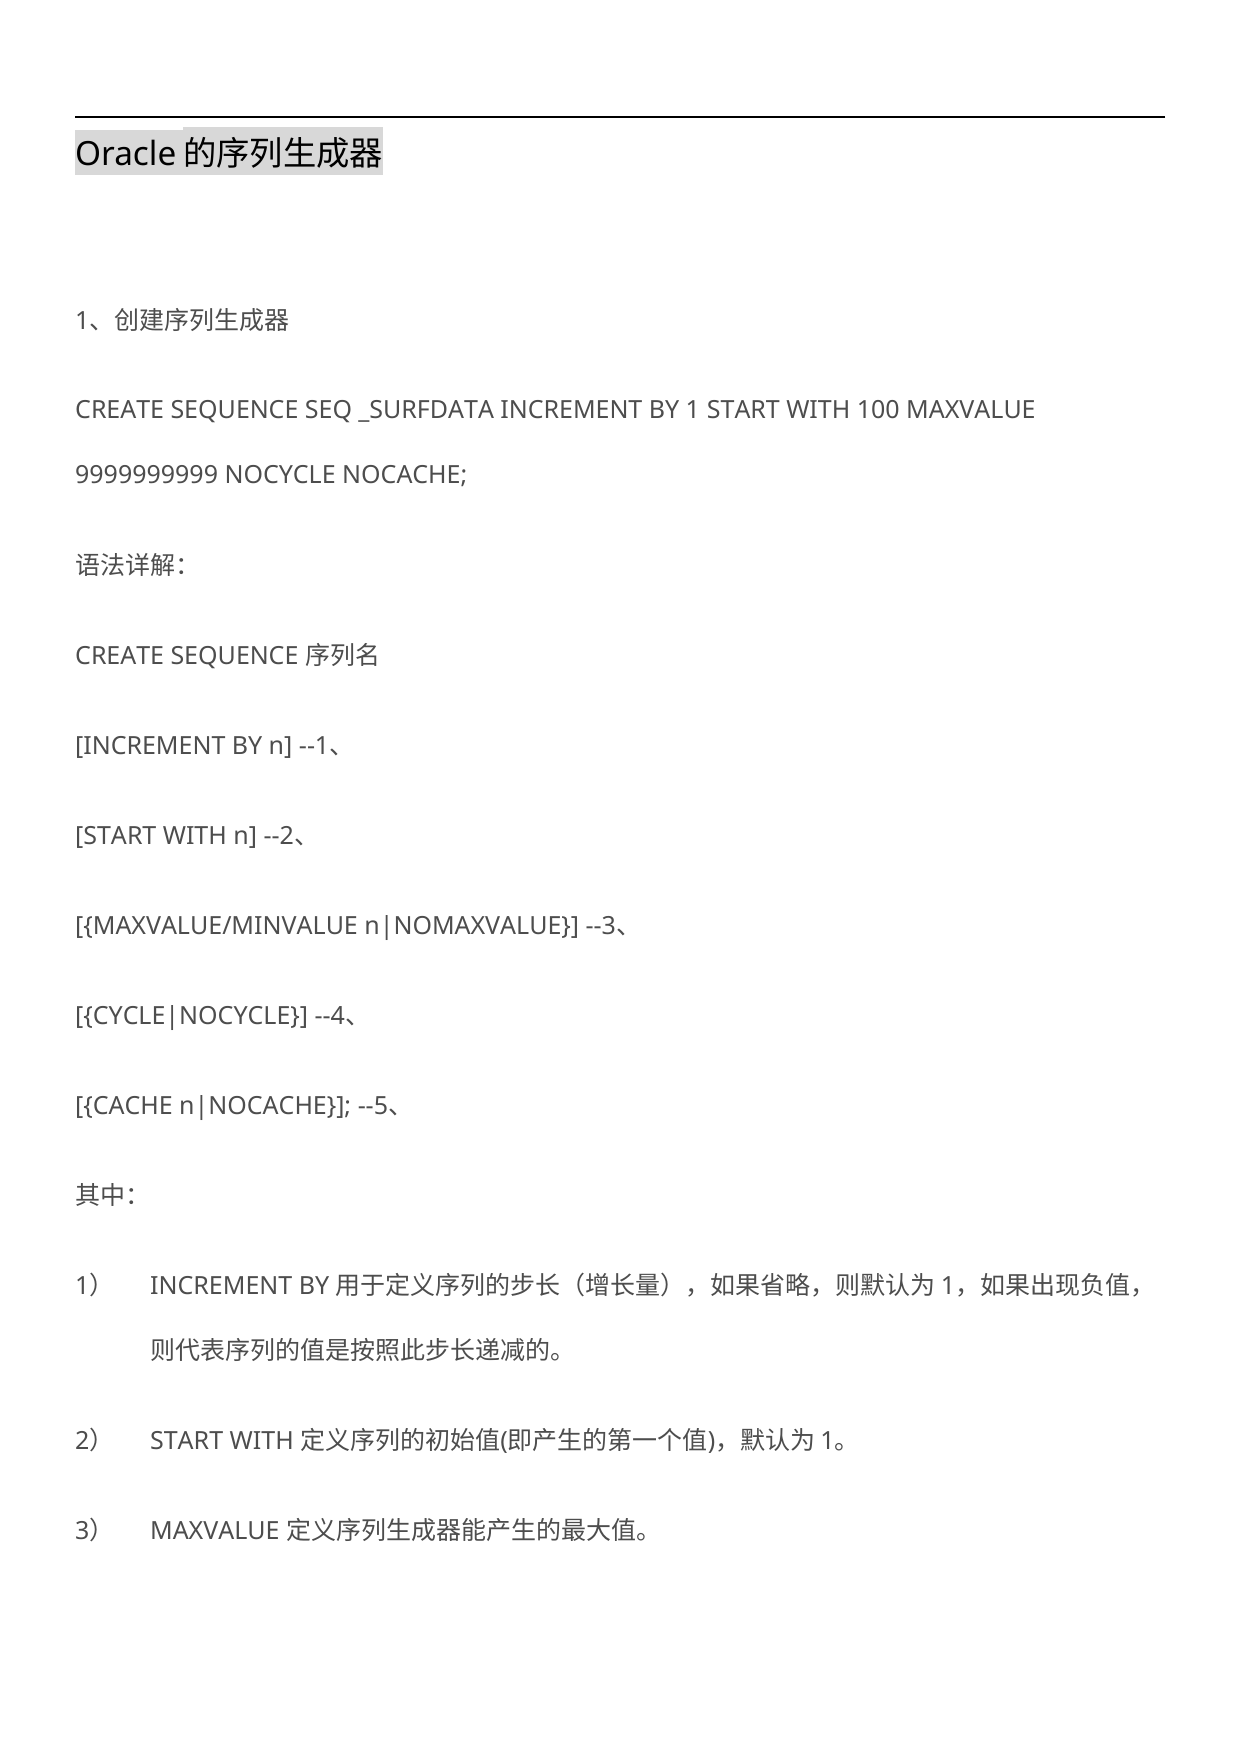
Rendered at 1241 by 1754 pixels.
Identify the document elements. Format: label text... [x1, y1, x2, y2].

text 其中： [75, 1161, 1165, 1226]
text [{CACHE n|NOCACHE}]; --5、 [75, 1071, 1165, 1136]
text CREATE SEQUENCE 序列名 [75, 621, 1165, 686]
list INCREMENT BY 用于定义序列的步长（增长量），如果省略，则默认为1，如果出现负值，则代表序列的值是按照此步长递减的。 [75, 1251, 1165, 1381]
text 1、创建序列生成器 [75, 286, 1165, 351]
text CREATE SEQUENCE SEQ _SURFDATA INCREMENT BY 1 START WITH 100 MAXVALUE 9999999999 NOCYCLE NOCACHE; [75, 376, 1165, 506]
text [START WITH n] --2、 [75, 801, 1165, 866]
list MAXVALUE 定义序列生成器能产生的最大值。 [75, 1496, 1165, 1561]
list START WITH 定义序列的初始值(即产生的第一个值)，默认为1。 [75, 1406, 1165, 1471]
text 语法详解： [75, 531, 1165, 596]
subtitle Oracle的序列生成器 [75, 118, 1165, 183]
text [INCREMENT BY n] --1、 [75, 711, 1165, 776]
text [{MAXVALUE/MINVALUE n|NOMAXVALUE}] --3、 [75, 891, 1165, 956]
text [{CYCLE|NOCYCLE}] --4、 [75, 981, 1165, 1046]
